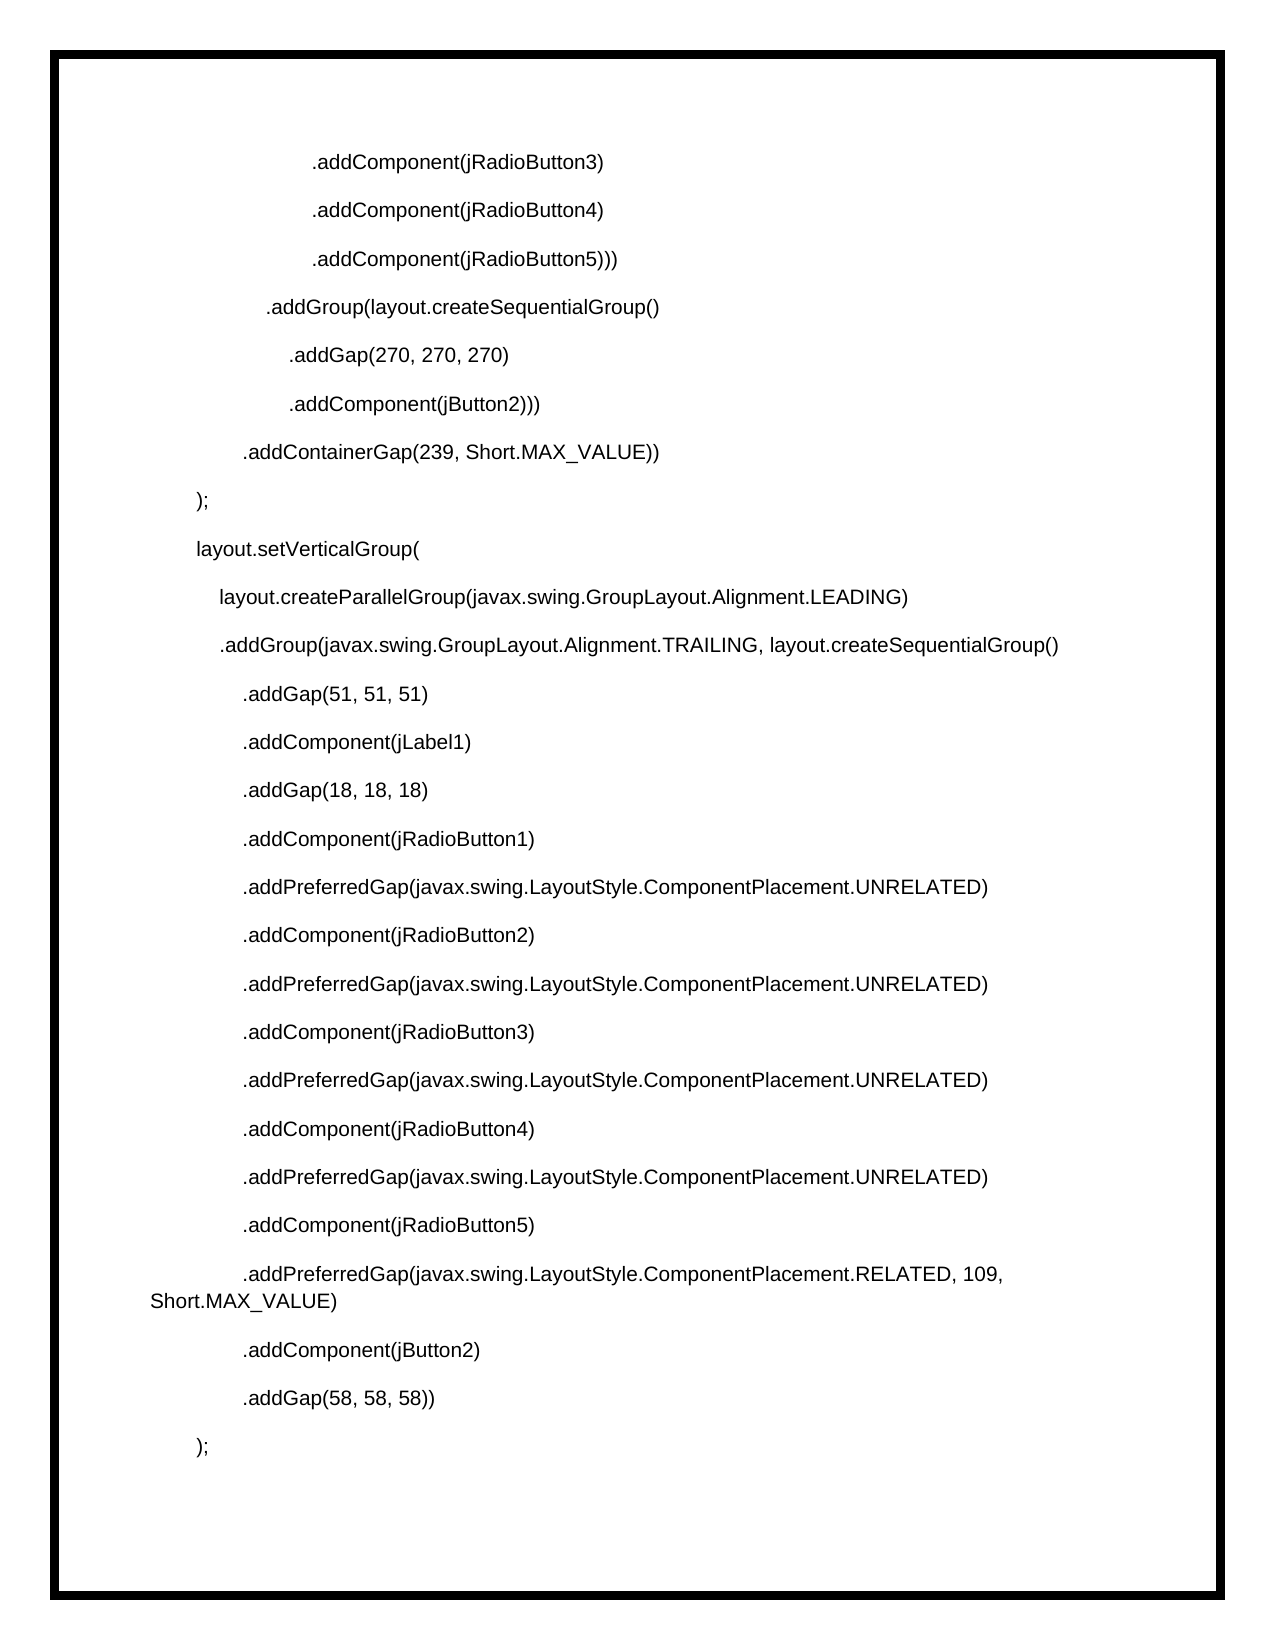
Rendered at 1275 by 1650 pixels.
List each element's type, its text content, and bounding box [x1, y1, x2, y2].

text .addGroup(javax.swing.GroupLayout.Alignment.TRAILING, layout.createSequentialGroup() [150, 633, 1125, 657]
text .addComponent(jRadioButton4) [150, 198, 1125, 222]
text .addContainerGap(239, Short.MAX_VALUE)) [150, 440, 1125, 464]
text .addGap(270, 270, 270) [150, 343, 1125, 367]
text .addGap(58, 58, 58)) [150, 1386, 1125, 1410]
text .addGap(51, 51, 51) [150, 682, 1125, 706]
text .addGap(18, 18, 18) [150, 778, 1125, 802]
text layout.createParallelGroup(javax.swing.GroupLayout.Alignment.LEADING) [150, 585, 1125, 609]
text .addComponent(jRadioButton1) [150, 827, 1125, 851]
text .addComponent(jRadioButton3) [150, 1020, 1125, 1044]
text layout.setVerticalGroup( [150, 537, 1125, 561]
text .addPreferredGap(javax.swing.LayoutStyle.ComponentPlacement.UNRELATED) [150, 1068, 1125, 1092]
text .addPreferredGap(javax.swing.LayoutStyle.ComponentPlacement.RELATED, 109, Short.MAX_VALUE) [150, 1262, 1125, 1313]
text .addComponent(jRadioButton5) [150, 1213, 1125, 1237]
text .addComponent(jButton2))) [150, 392, 1125, 416]
text .addComponent(jRadioButton4) [150, 1117, 1125, 1141]
text .addComponent(jButton2) [150, 1337, 1125, 1361]
text .addPreferredGap(javax.swing.LayoutStyle.ComponentPlacement.UNRELATED) [150, 875, 1125, 899]
text ); [150, 1434, 1125, 1458]
text .addPreferredGap(javax.swing.LayoutStyle.ComponentPlacement.UNRELATED) [150, 1165, 1125, 1189]
text .addComponent(jRadioButton5))) [150, 247, 1125, 271]
text .addComponent(jLabel1) [150, 730, 1125, 754]
text .addComponent(jRadioButton2) [150, 923, 1125, 947]
text ); [150, 488, 1125, 512]
text .addPreferredGap(javax.swing.LayoutStyle.ComponentPlacement.UNRELATED) [150, 972, 1125, 996]
text .addGroup(layout.createSequentialGroup() [150, 295, 1125, 319]
text .addComponent(jRadioButton3) [150, 150, 1125, 174]
